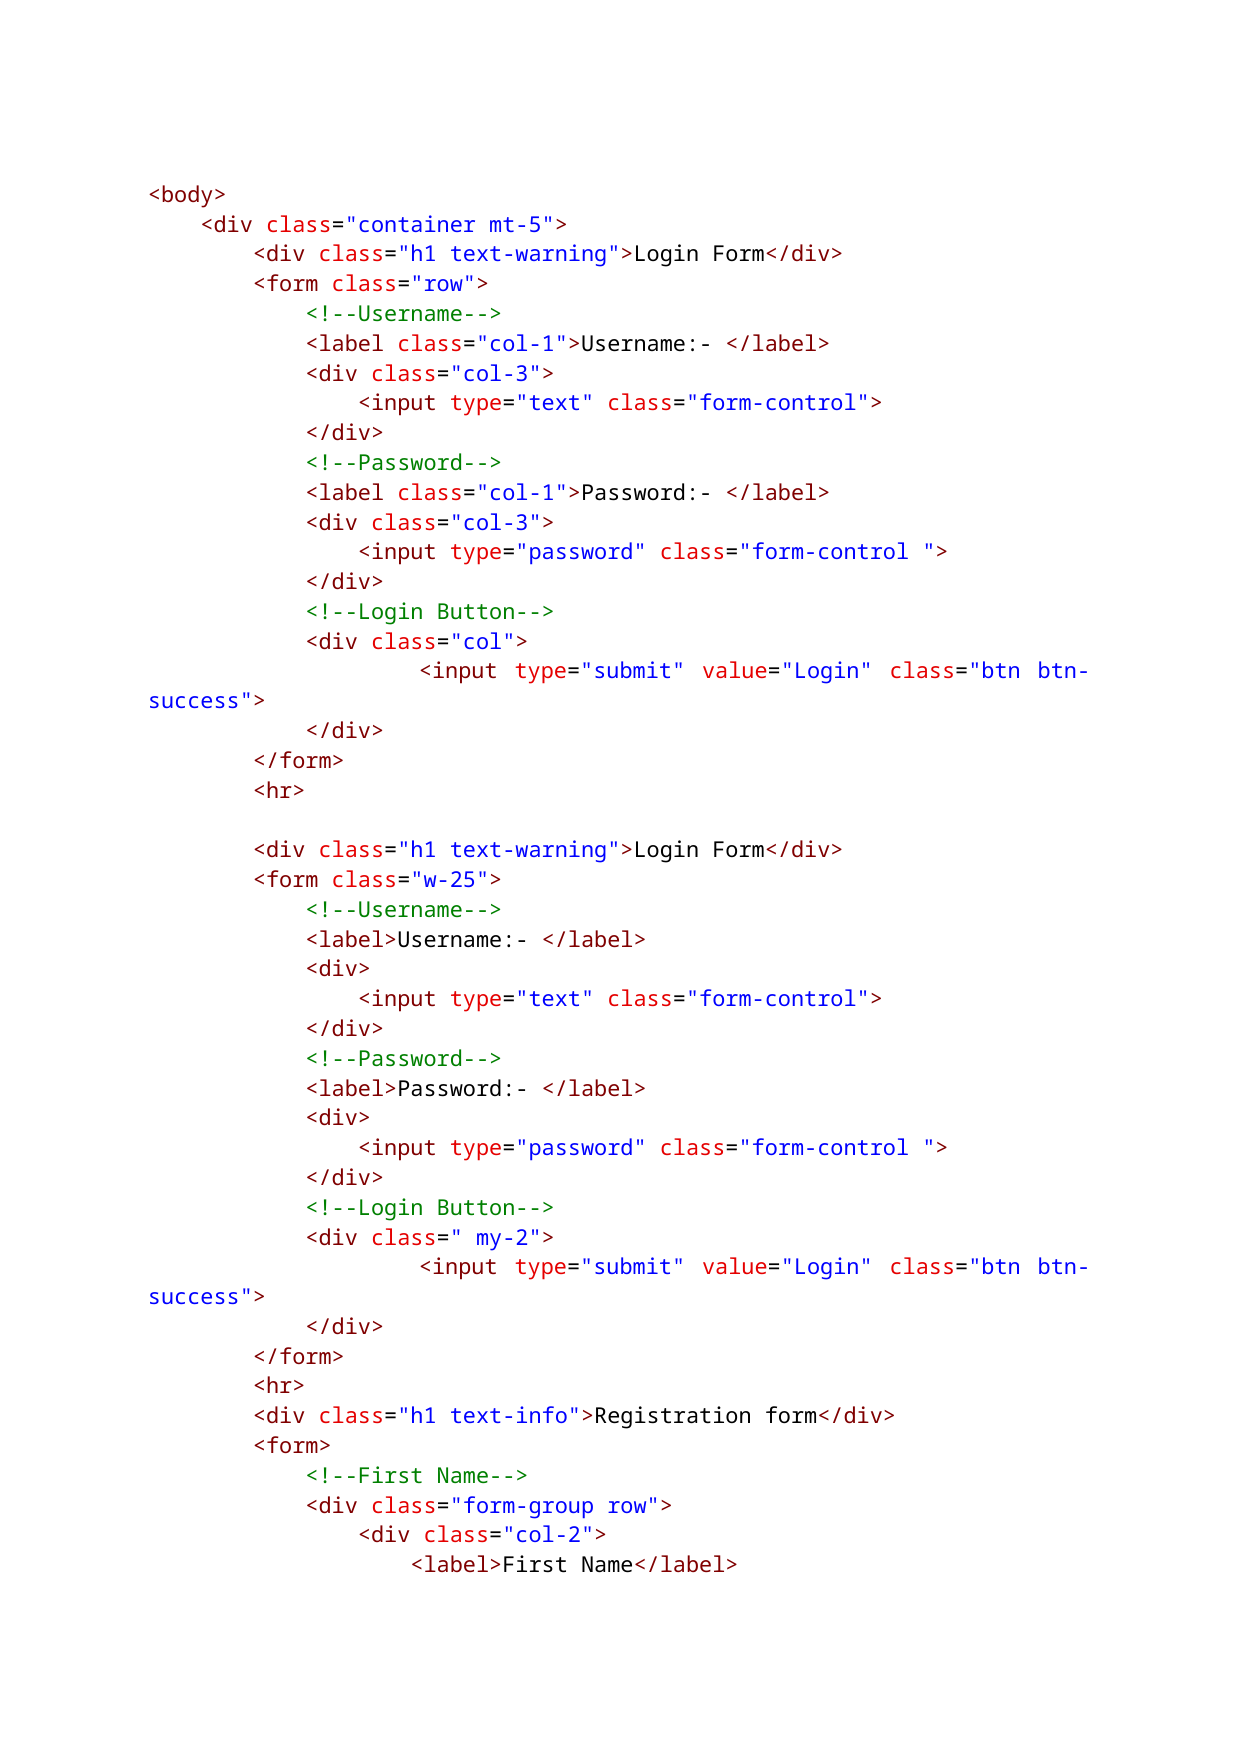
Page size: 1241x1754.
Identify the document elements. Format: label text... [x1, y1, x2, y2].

text </div> [148, 1162, 1090, 1192]
text <!--Username--> [148, 298, 1090, 328]
text <div class="form-group row"> [148, 1489, 1090, 1519]
text </div> [148, 417, 1090, 447]
text </form> [148, 745, 1090, 774]
text <hr> [148, 1370, 1090, 1400]
text <div class="col"> [148, 626, 1090, 655]
text <hr> [148, 774, 1090, 804]
text <label>Password:- </label> [148, 1072, 1090, 1102]
text <div class="container mt-5"> [148, 208, 1090, 238]
text <div class="h1 text-warning">Login Form</div> [148, 238, 1090, 268]
text <div class="col-3"> [148, 506, 1090, 536]
text <label class="col-1">Password:- </label> [148, 477, 1090, 506]
text <div> [148, 1102, 1090, 1132]
text <input type="text" class="form-control"> [148, 387, 1090, 417]
text <form> [148, 1430, 1090, 1460]
text </div> [148, 566, 1090, 596]
text <!--Login Button--> [148, 1192, 1090, 1221]
text <!--Password--> [148, 447, 1090, 477]
text <form class="row"> [148, 268, 1090, 298]
text <label class="col-1">Username:- </label> [148, 328, 1090, 357]
text <form class="w-25"> [148, 864, 1090, 894]
text <input type="password" class="form-control "> [148, 536, 1090, 566]
text <!--Username--> [148, 894, 1090, 923]
text <div class="col-2"> [148, 1519, 1090, 1549]
text <input type="submit" value="Login" class="btn btn-success"> [148, 655, 1090, 715]
text <!--First Name--> [148, 1460, 1090, 1489]
text <div class="h1 text-info">Registration form</div> [148, 1400, 1090, 1430]
text <input type="submit" value="Login" class="btn btn-success"> [148, 1251, 1090, 1311]
text <div class=" my-2"> [148, 1221, 1090, 1251]
text <div> [148, 953, 1090, 983]
text </div> [148, 1311, 1090, 1341]
text <!--Password--> [148, 1043, 1090, 1072]
text <div class="h1 text-warning">Login Form</div> [148, 834, 1090, 864]
text </div> [148, 715, 1090, 745]
text <input type="text" class="form-control"> [148, 983, 1090, 1013]
text </form> [148, 1341, 1090, 1370]
text <div class="col-3"> [148, 357, 1090, 387]
text <input type="password" class="form-control "> [148, 1132, 1090, 1162]
text </div> [148, 1013, 1090, 1043]
text <!--Login Button--> [148, 596, 1090, 626]
text <body> [148, 179, 1090, 208]
text <label>Username:- </label> [148, 923, 1090, 953]
text <label>First Name</label> [148, 1549, 1090, 1579]
